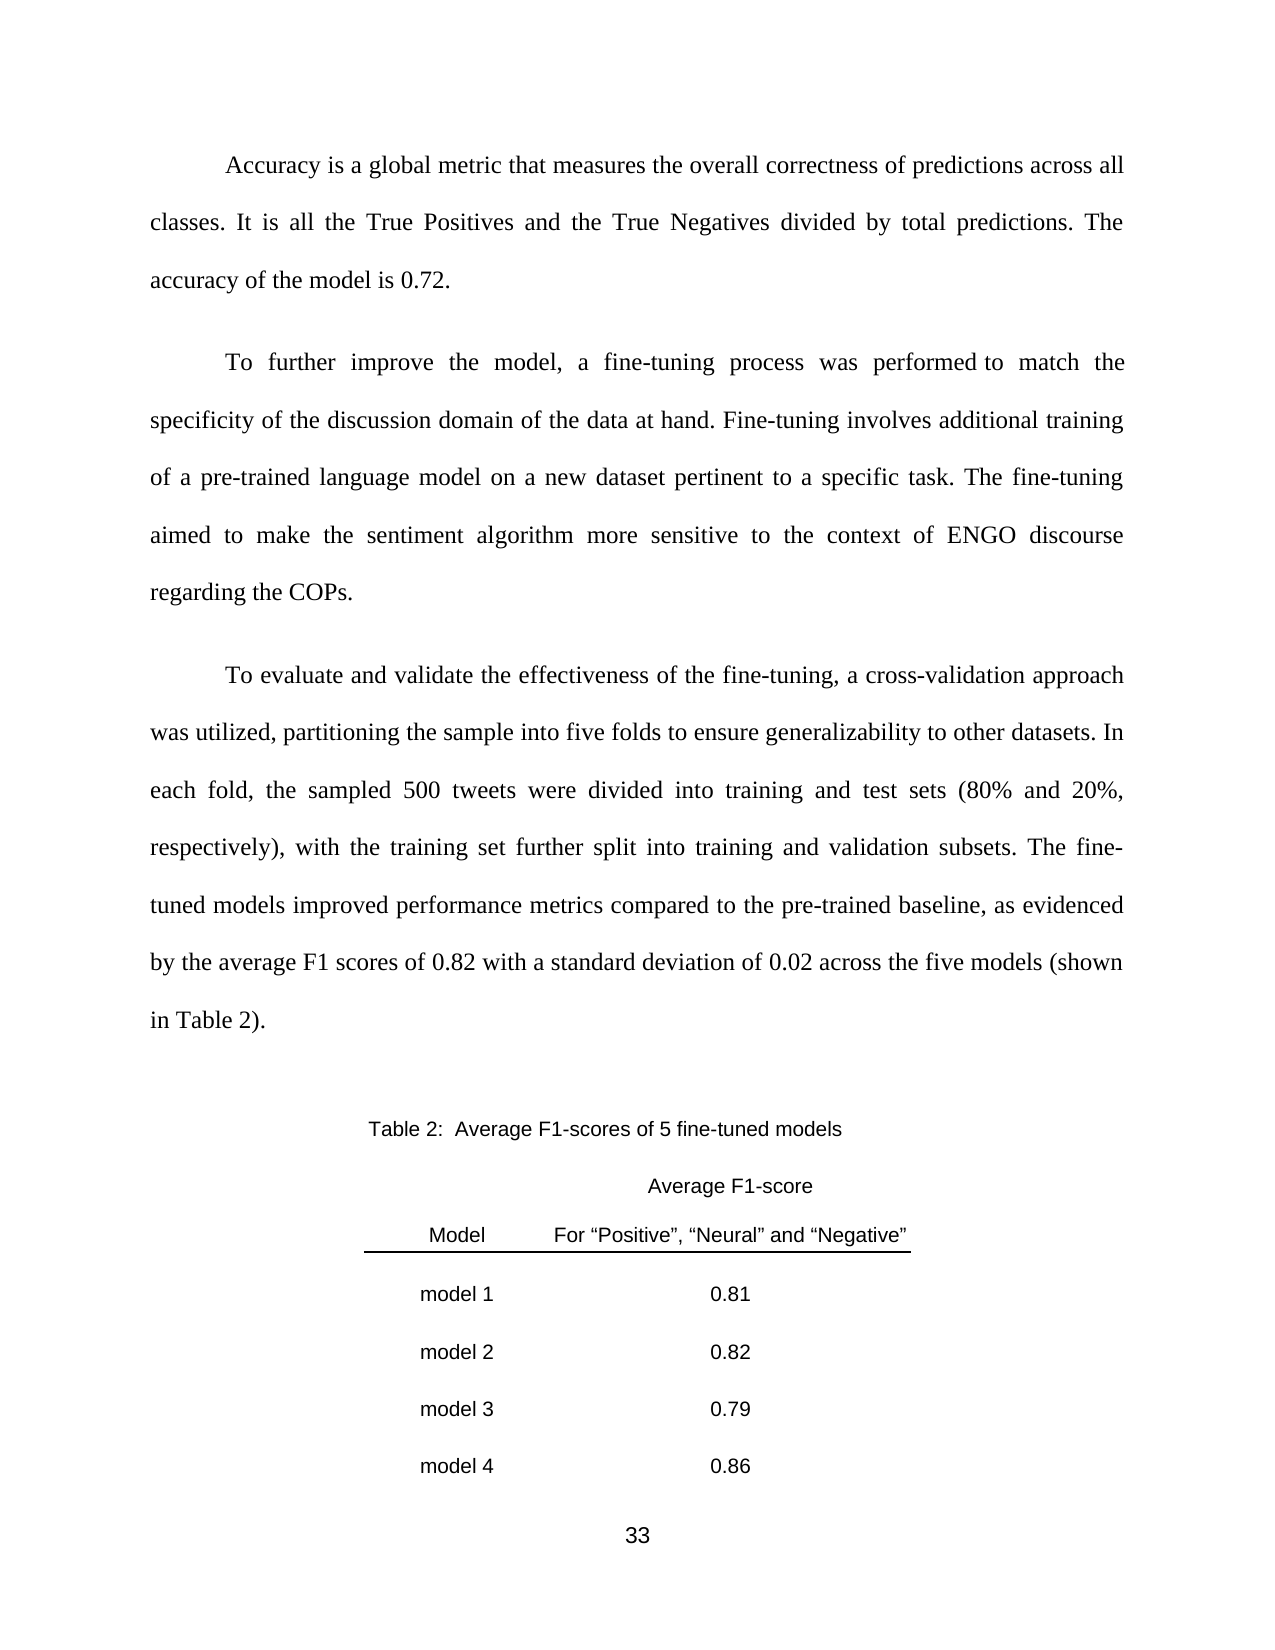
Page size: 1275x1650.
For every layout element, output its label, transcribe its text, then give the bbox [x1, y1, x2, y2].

text Accuracy is a global metric that measures the overall correctness of predictions across all classes. It is all the True Positives and the True Negatives divided by total predictions. The accuracy of the model is 0.72. [150, 150, 1125, 294]
table_cell Model [364, 1145, 549, 1251]
table_cell model 3 [364, 1368, 549, 1425]
table_cell 0.79 [550, 1368, 911, 1425]
table_cell model 1 [364, 1253, 549, 1310]
table_header Table 2: Average F1-scores of 5 fine-tuned models [364, 1088, 911, 1145]
table_cell 0.86 [550, 1425, 911, 1482]
text To further improve the model, a fine-tuning process was performed to match the specificity of the discussion domain of the data at hand. Fine-tuning involves additional training of a pre-trained language model on a new dataset pertinent to a specific task. The fine-tuning aimed to make the sentiment algorithm more sensitive to the context of ENGO discourse regarding the COPs. [150, 347, 1125, 606]
table_cell model 2 [364, 1310, 549, 1368]
table_cell 0.81 [550, 1253, 911, 1310]
table_cell model 4 [364, 1425, 549, 1482]
table_cell Average F1-score For “Positive”, “Neural” and “Negative” [550, 1145, 911, 1251]
text To evaluate and validate the effectiveness of the fine-tuning, a cross-validation approach was utilized, partitioning the sample into five folds to ensure generalizability to other datasets. In each fold, the sampled 500 tweets were divided into training and test sets (80% and 20%, respectively), with the training set further split into training and validation subsets. The fine-tuned models improved performance metrics compared to the pre-trained baseline, as evidenced by the average F1 scores of 0.82 with a standard deviation of 0.02 across the five models (shown in Table 2). [150, 660, 1125, 1034]
table_cell 0.82 [550, 1310, 911, 1368]
